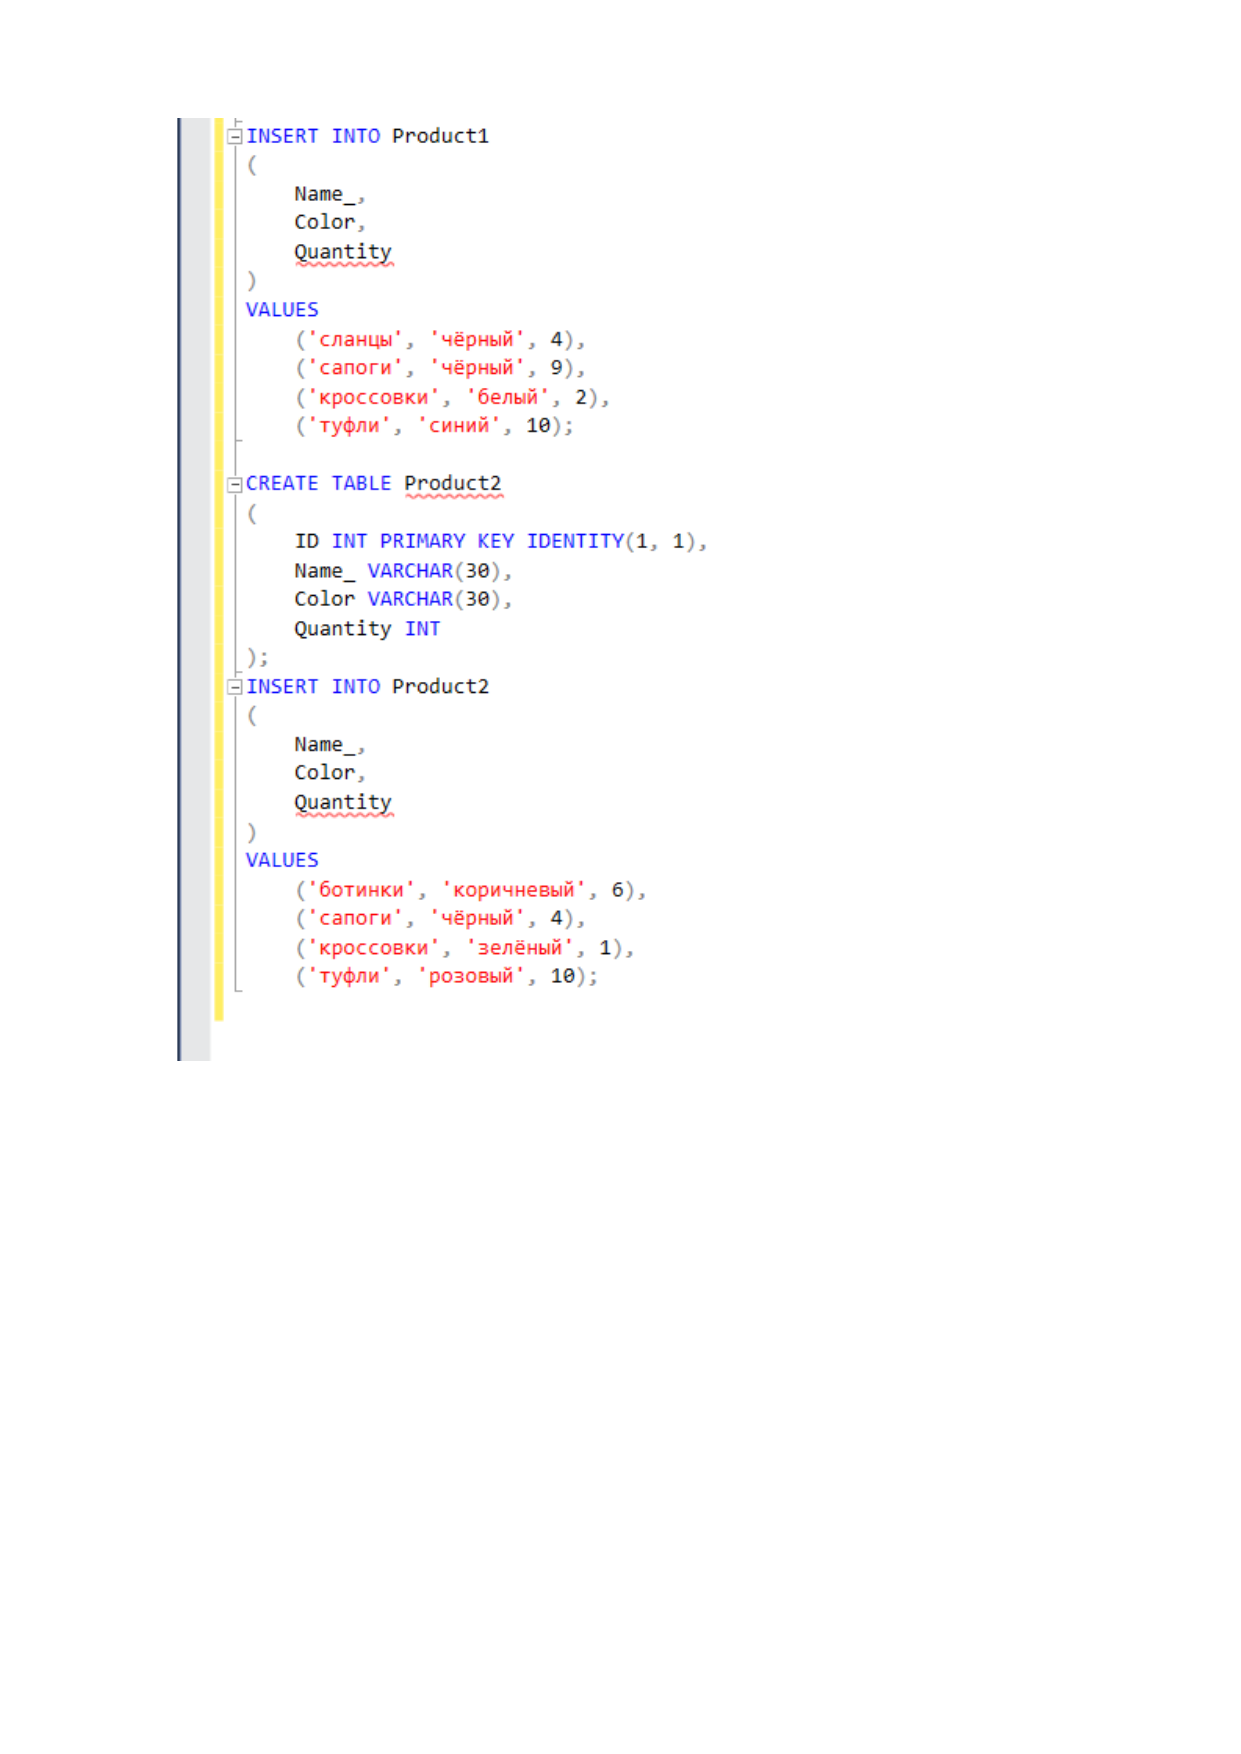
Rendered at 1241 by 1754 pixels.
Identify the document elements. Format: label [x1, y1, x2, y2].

picture [177, 118, 789, 1061]
